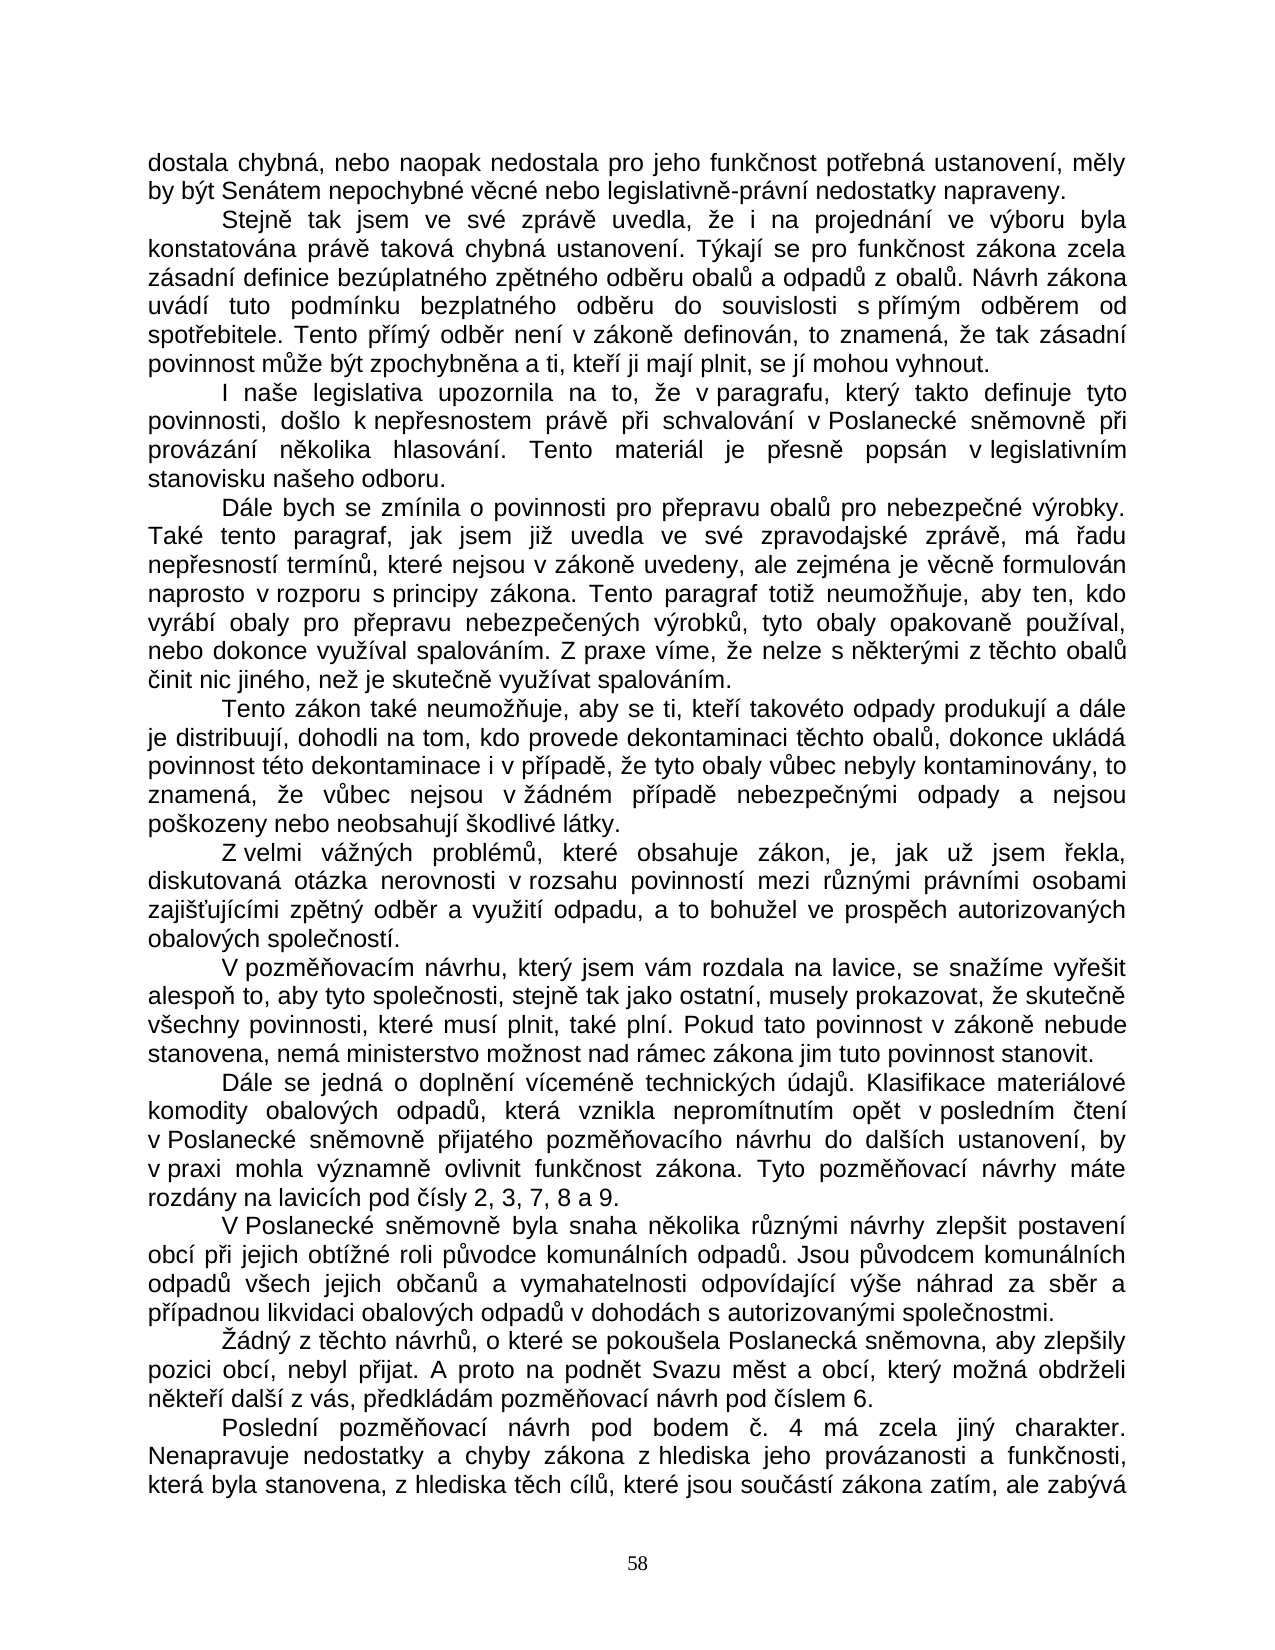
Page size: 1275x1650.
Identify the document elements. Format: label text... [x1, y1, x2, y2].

text Z velmi vážných problémů, které obsahuje zákon, je, jak už jsem řekla, diskutovaná otázka nerovnosti v rozsahu povinností mezi různými právními osobami zajišťujícími zpětný odběr a využití odpadu, a to bohužel ve prospěch autorizovaných obalových společností. [148, 838, 1127, 953]
text Stejně tak jsem ve své zprávě uvedla, že i na projednání ve výboru byla konstatována právě taková chybná ustanovení. Týkají se pro funkčnost zákona zcela zásadní definice bezúplatného zpětného odběru obalů a odpadů z obalů. Návrh zákona uvádí tuto podmínku bezplatného odběru do souvislosti s přímým odběrem od spotřebitele. Tento přímý odběr není v zákoně definován, to znamená, že tak zásadní povinnost může být zpochybněna a ti, kteří ji mají plnit, se jí mohou vyhnout. [148, 205, 1127, 378]
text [148, 1413, 1127, 1499]
text Žádný z těchto návrhů, o které se pokoušela Poslanecká sněmovna, aby zlepšily pozici obcí, nebyl přijat. A proto na podnět Svazu měst a obcí, který možná obdrželi někteří další z vás, předkládám pozměňovací návrh pod číslem 6. [148, 1326, 1127, 1413]
text V pozměňovacím návrhu, který jsem vám rozdala na lavice, se snažíme vyřešit alespoň to, aby tyto společnosti, stejně tak jako ostatní, musely prokazovat, že skutečně všechny povinnosti, které musí plnit, také plní. Pokud tato povinnost v zákoně nebude stanovena, nemá ministerstvo možnost nad rámec zákona jim tuto povinnost stanovit. [148, 953, 1127, 1068]
text Dále se jedná o doplnění víceméně technických údajů. Klasifikace materiálové komodity obalových odpadů, která vznikla nepromítnutím opět v posledním čtení v Poslanecké sněmovně přijatého pozměňovacího návrhu do dalších ustanovení, by v praxi mohla významně ovlivnit funkčnost zákona. Tyto pozměňovací návrhy máte rozdány na lavicích pod čísly 2, 3, 7, 8 a 9. [148, 1068, 1127, 1211]
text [148, 148, 1127, 205]
text Tento zákon také neumožňuje, aby se ti, kteří takovéto odpady produkují a dále je distribuují, dohodli na tom, kdo provede dekontaminaci těchto obalů, dokonce ukládá povinnost této dekontaminace i v případě, že tyto obaly vůbec nebyly kontaminovány, to znamená, že vůbec nejsou v žádném případě nebezpečnými odpady a nejsou poškozeny nebo neobsahují škodlivé látky. [148, 694, 1127, 838]
text I naše legislativa upozornila na to, že v paragrafu, který takto definuje tyto povinnosti, došlo k nepřesnostem právě při schvalování v Poslanecké sněmovně při provázání několika hlasování. Tento materiál je přesně popsán v legislativním stanovisku našeho odboru. [148, 378, 1127, 493]
text Dále bych se zmínila o povinnosti pro přepravu obalů pro nebezpečné výrobky. Také tento paragraf, jak jsem již uvedla ve své zpravodajské zprávě, má řadu nepřesností termínů, které nejsou v zákoně uvedeny, ale zejména je věcně formulován naprosto v rozporu s principy zákona. Tento paragraf totiž neumožňuje, aby ten, kdo vyrábí obaly pro přepravu nebezpečených výrobků, tyto obaly opakovaně používal, nebo dokonce využíval spalováním. Z praxe víme, že nelze s některými z těchto obalů činit nic jiného, než je skutečně využívat spalováním. [148, 493, 1127, 694]
text V Poslanecké sněmovně byla snaha několika různými návrhy zlepšit postavení obcí při jejich obtížné roli původce komunálních odpadů. Jsou původcem komunálních odpadů všech jejich občanů a vymahatelnosti odpovídající výše náhrad za sběr a případnou likvidaci obalových odpadů v dohodách s autorizovanými společnostmi. [148, 1211, 1127, 1326]
